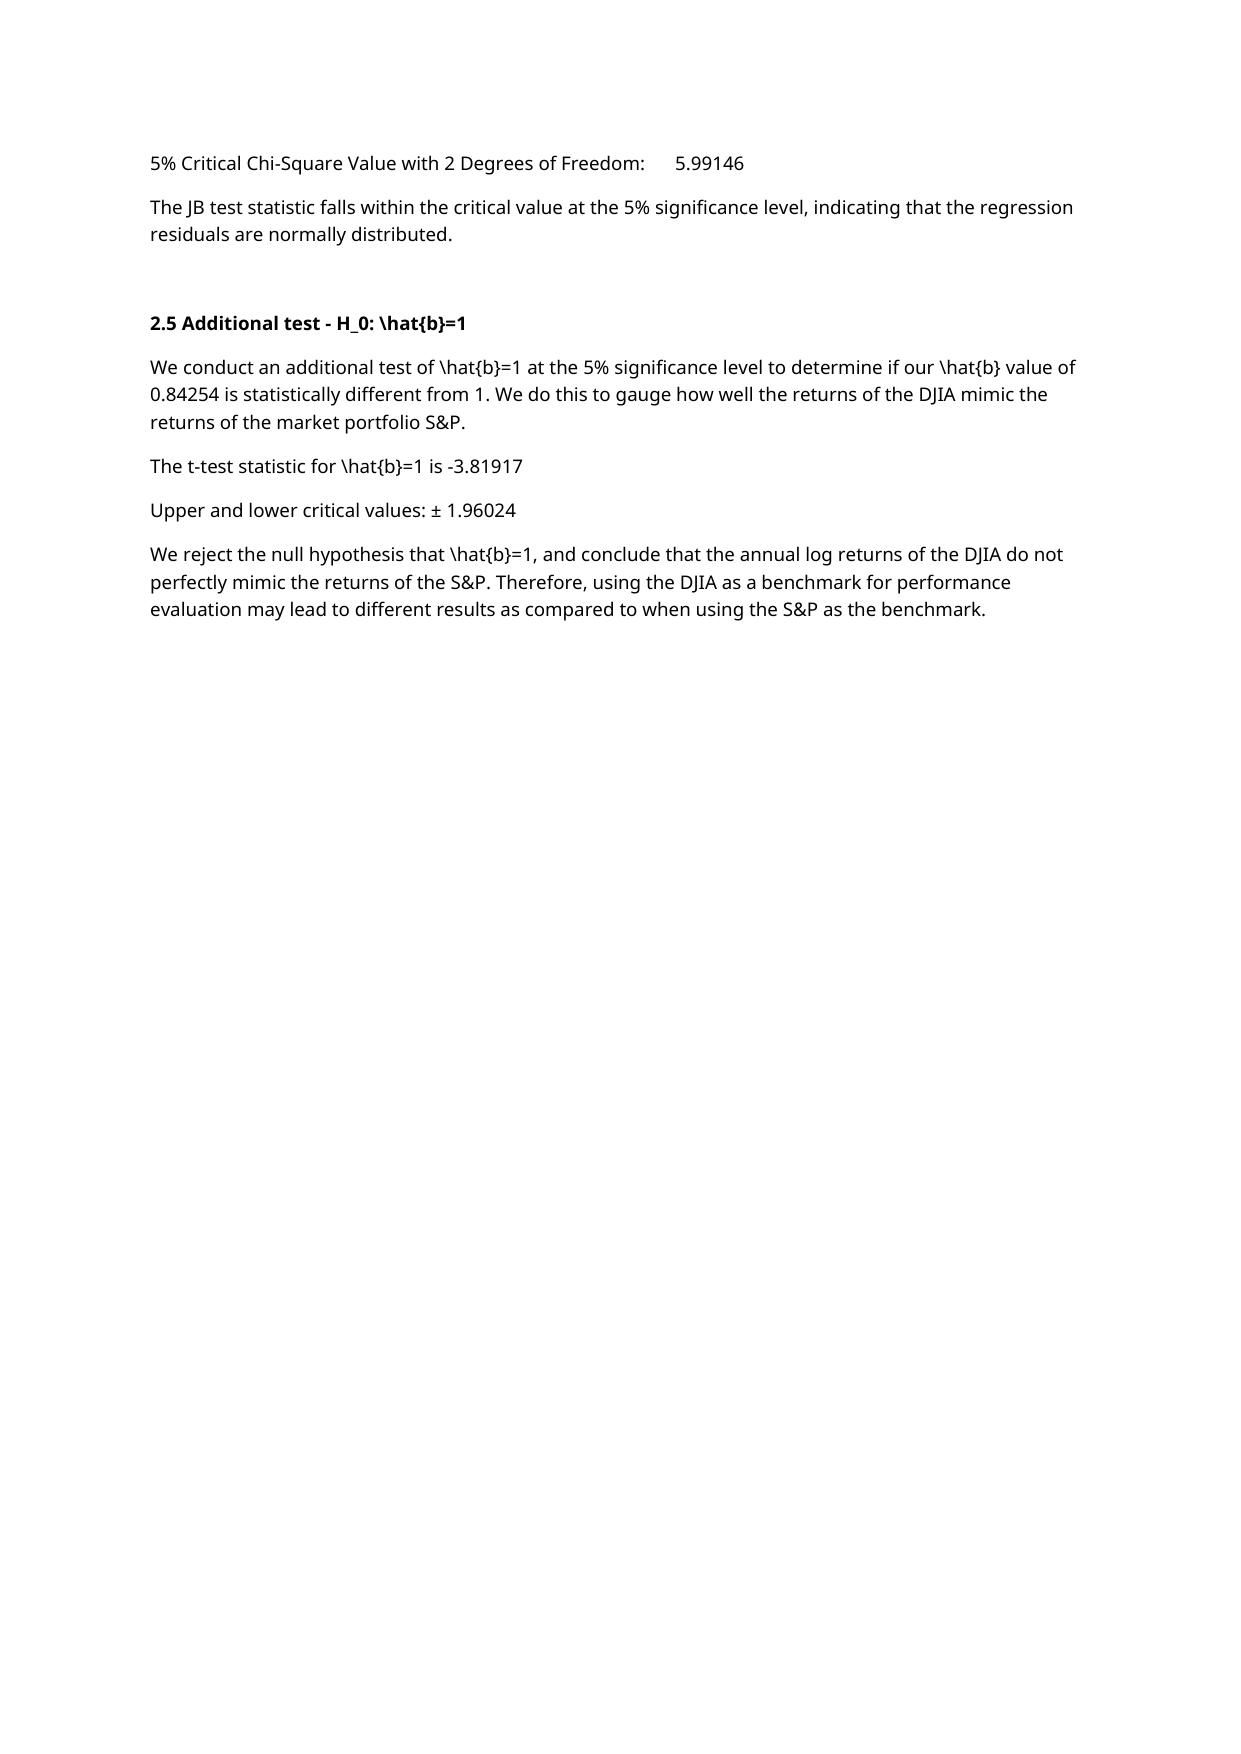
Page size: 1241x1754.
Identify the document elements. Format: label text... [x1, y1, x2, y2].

text 5% Critical Chi-Square Value with 2 Degrees of Freedom: 5.99146 [150, 150, 1090, 176]
text The t-test statistic for \hat{b}=1 is -3.81917 [150, 453, 1090, 479]
text We reject the null hypothesis that \hat{b}=1, and conclude that the annual log returns of the DJIA do not perfectly mimic the returns of the S&P. Therefore, using the DJIA as a benchmark for performance evaluation may lead to different results as compared to when using the S&P as the benchmark. [150, 542, 1090, 622]
text Upper and lower critical values: ± 1.96024 [150, 497, 1090, 523]
text The JB test statistic falls within the critical value at the 5% significance level, indicating that the regression residuals are normally distributed. [150, 194, 1090, 247]
text 2.5 Additional test - H_0: \hat{b}=1 [150, 310, 1090, 336]
text We conduct an additional test of \hat{b}=1 at the 5% significance level to determine if our \hat{b} value of 0.84254 is statistically different from 1. We do this to gauge how well the returns of the DJIA mimic the returns of the market portfolio S&P. [150, 354, 1090, 435]
